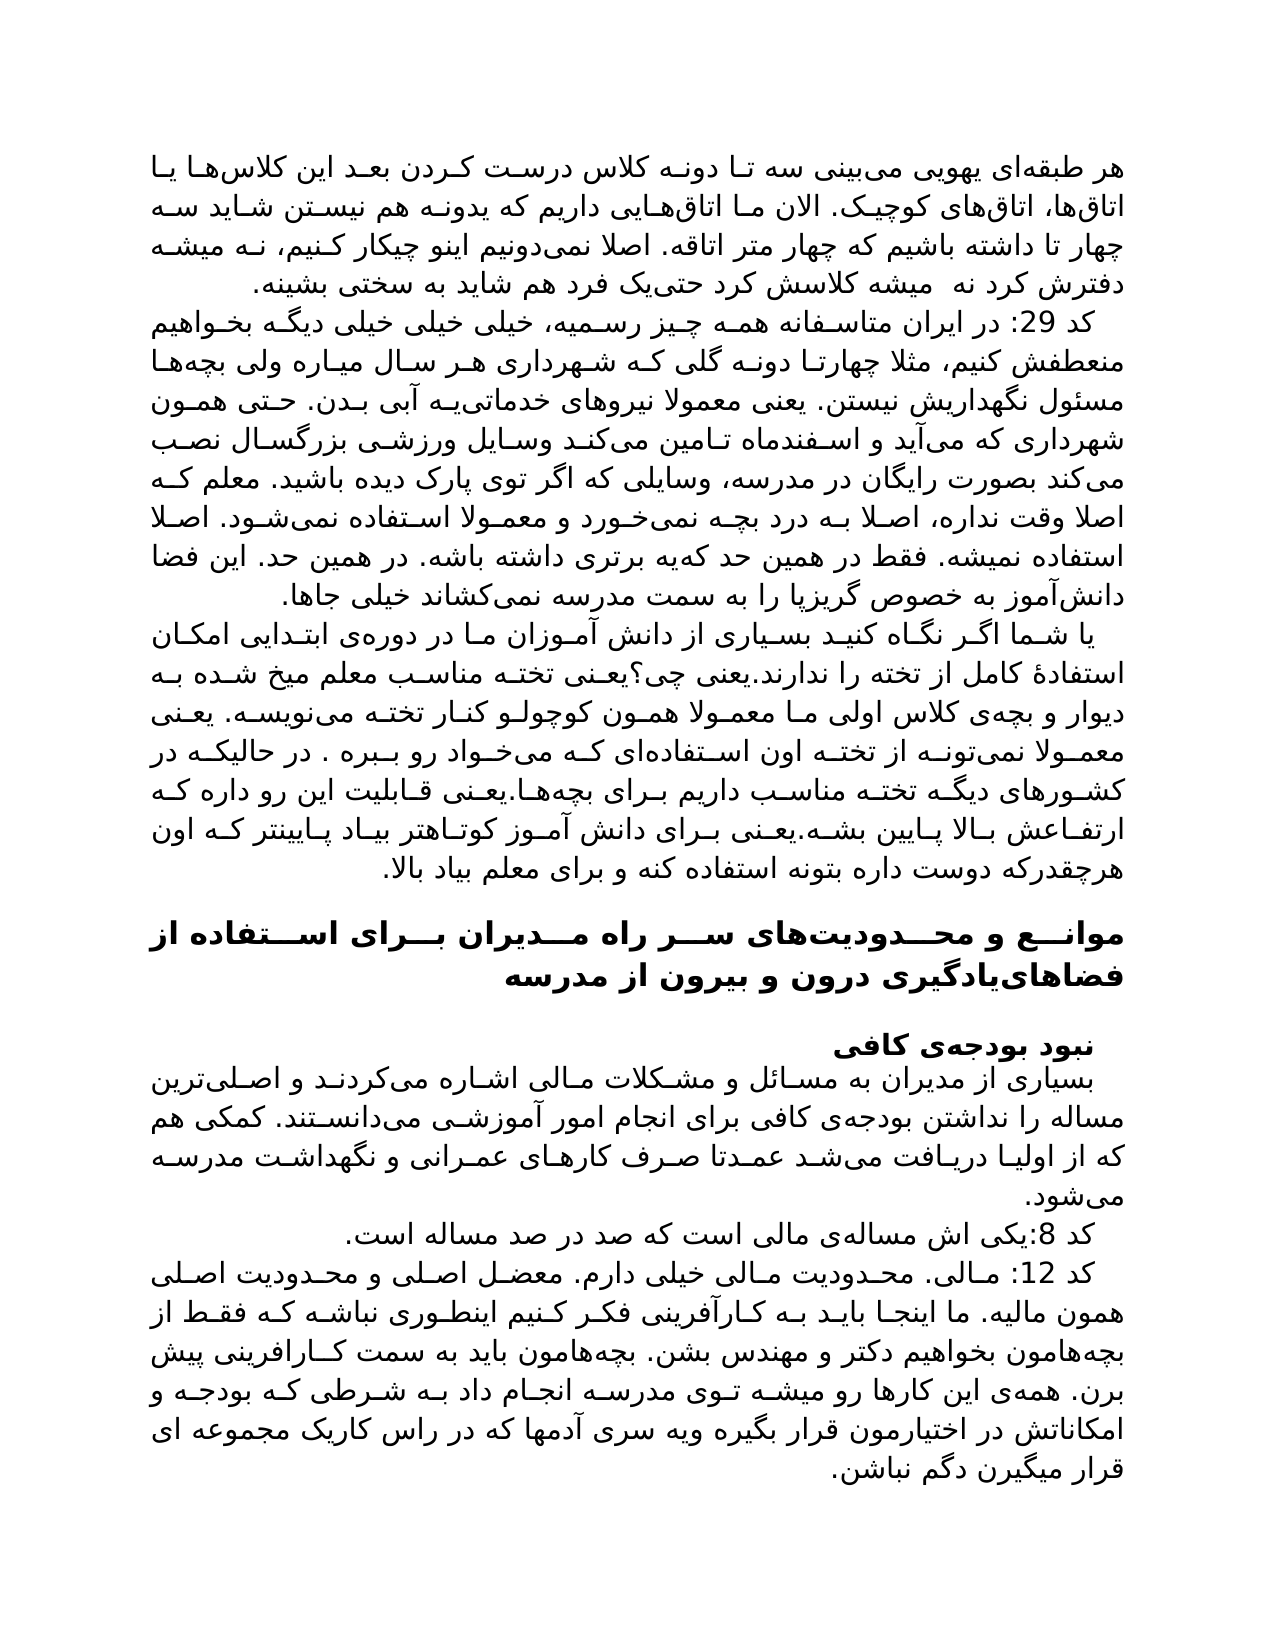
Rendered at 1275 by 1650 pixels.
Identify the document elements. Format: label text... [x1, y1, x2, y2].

text یا شما اگر نگاه کنید بسیاری از دانش آموزان ما در دوره‌ی ابتدایی امکان استفادۀ کامل از تخته را ندارند.‌یعنی چی؟‌یعنی تخته مناسب معلم میخ شده به دیوار و بچه‌ی کلاس اولی ما معمولا همون کوچولو کنار تخته می‌نویسه.‌ یعنی معمولا نمی‌تونه از تخته اون استفاده‌ای که می‌خواد رو ببره . در حالیکه در کشورهای دیگه تخته مناسب داریم برای بچه‌ها.‌یعنی قابلیت این رو داره که ارتفاعش بالا پایین بشه.‌یعنی برای دانش آموز کوتاهتر بیاد پایینتر که اون هرچقدرکه دوست داره بتونه استفاده کنه و برای معلم بیاد بالا. [150, 617, 1125, 885]
subtitle موانع و محدودیت‌های سر راه مدیران برای استفاده‌ از فضاهای‌یادگیری درون و بیرون از مدرسه [150, 915, 1125, 993]
text کد 29: در ایران متاسفانه همه چیز رسمیه، خیلی خیلی خیلی دیگه بخواهیم منعطفش کنیم، مثلا چهارتا دونه گلی که شهرداری هر سال میاره ولی بچه‌ها مسئول نگهداریش نیستن. ‌یعنی معمولا نیروهای خدماتی‌یه آبی بدن. حتی همون شهرداری که می‌آید و اسفندماه تامین می‌کند وسایل ورزشی بزرگسال نصب می‌کند بصورت رایگان در مدرسه، وسایلی که اگر توی پارک دیده باشید. معلم که اصلا وقت نداره، اصلا به درد بچه نمی‌خورد و معمولا استفاده نمی‌شود. اصلا استفاده نمیشه. فقط در همین حد که‌یه برتری داشته باشه. در همین حد. این فضا دانش‌آموز به خصوص گریزپا را به سمت مدرسه نمی‌کشاند خیلی جاها. [150, 306, 1125, 612]
text کد 8:‌یکی اش مساله‌ی مالی است که صد در صد مساله است. [150, 1218, 1125, 1252]
text نبود بودجه‌ی کافی [150, 1028, 1125, 1062]
text کد 12: مالی. محدودیت مالی خیلی دارم. معضل اصلی و محدودیت اصلی همون مالیه. ما اینجا باید به کارآفرینی فکر کنیم اینطوری نباشه که فقط از بچه‌هامون بخواهیم دکتر و مهندس بشن. بچه‌هامون باید به سمت کارافرینی پیش برن. همه‌ی این کارها رو میشه توی مدرسه انجام داد به شرطی که بودجه و امکاناتش در اختیارمون قرار بگیره و‌یه سری آدمها که در راس کار‌یک مجموعه ای قرار میگیرن دگم نباشن. [150, 1257, 1125, 1485]
